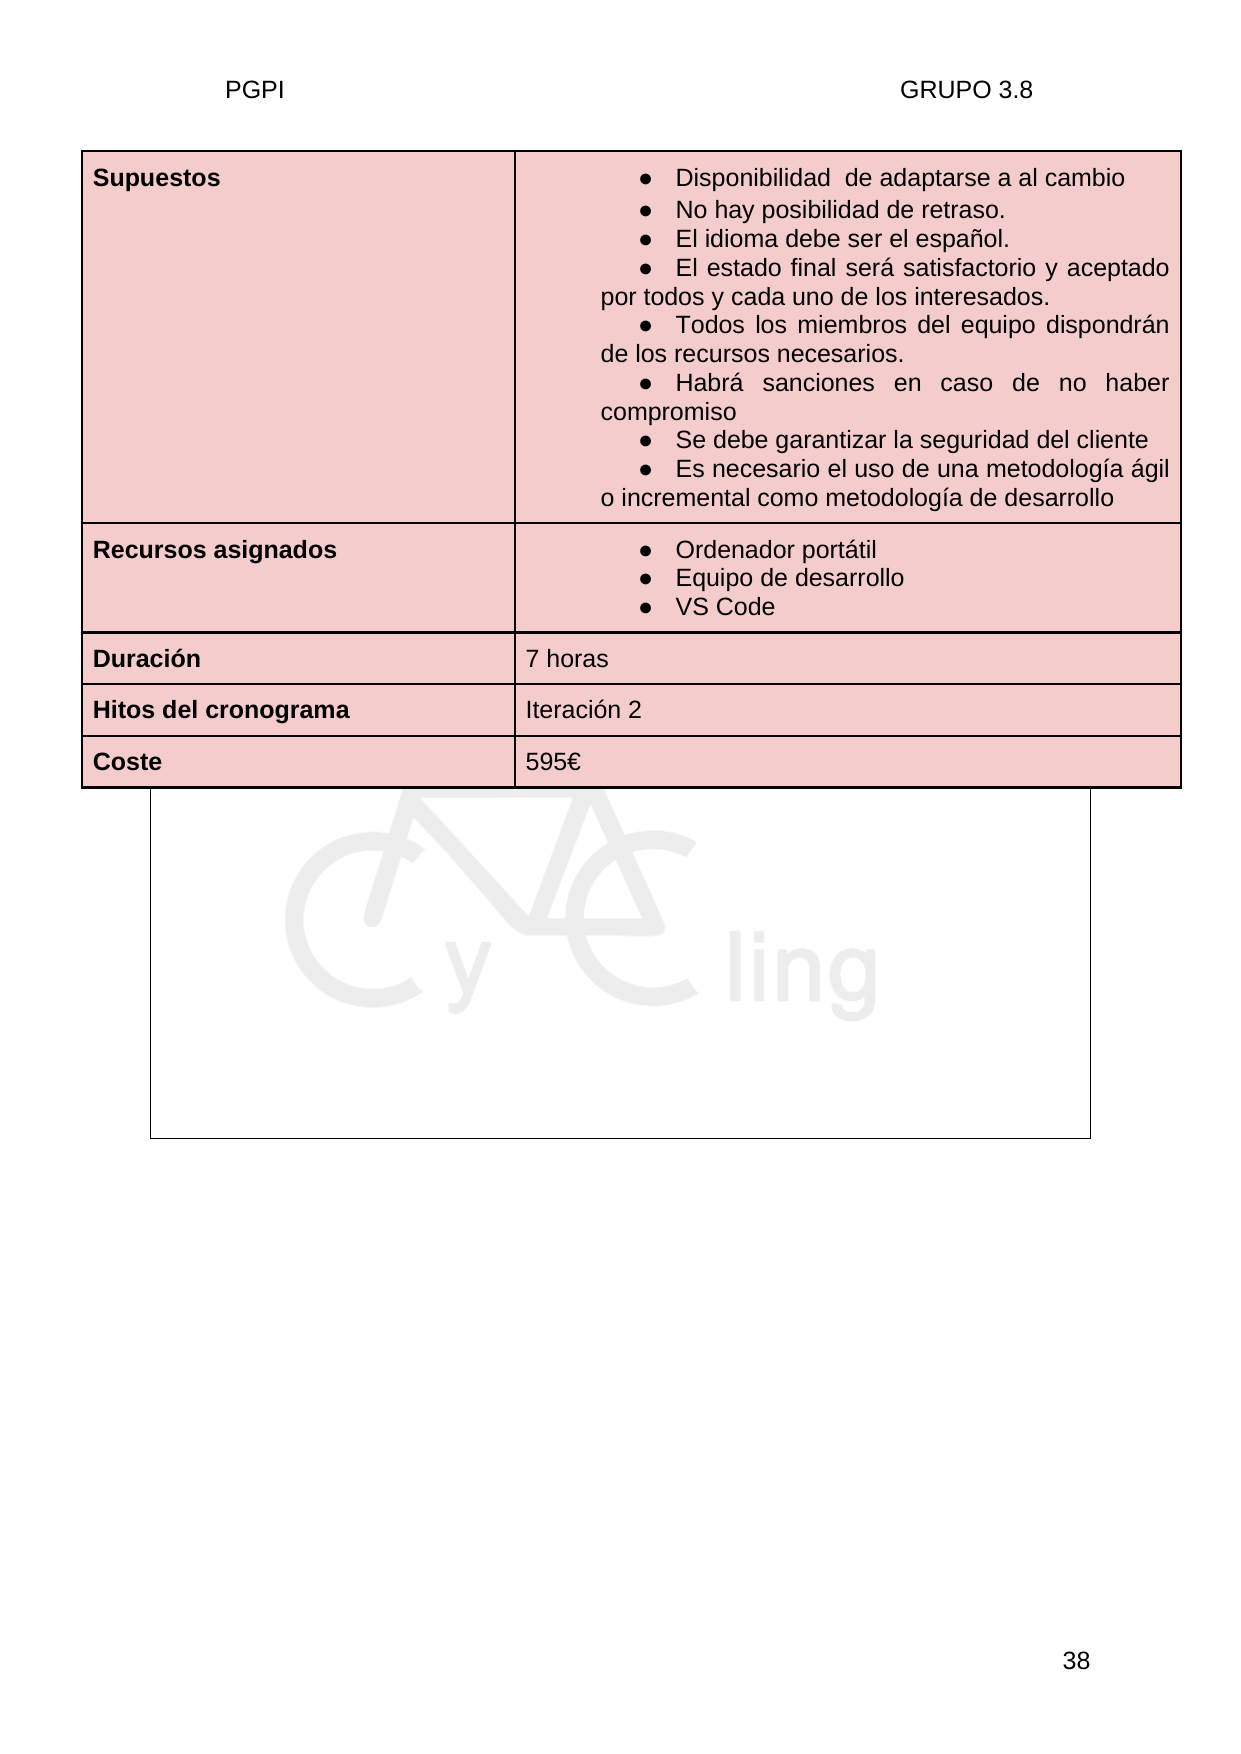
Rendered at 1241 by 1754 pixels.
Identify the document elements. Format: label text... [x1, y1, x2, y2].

table_cell Iteración 2 [516, 685, 1180, 735]
table_cell 7 horas [516, 634, 1180, 683]
table_cell Ordenador portátil Equipo de desarrollo VS Code [516, 524, 1180, 631]
table_cell Recursos asignados [83, 524, 514, 631]
table_cell Hitos del cronograma [83, 685, 514, 735]
table_cell Duración [83, 634, 514, 683]
table_cell Coste [83, 737, 514, 786]
table_cell 595€ [516, 737, 1180, 786]
table_cell Disponibilidad de adaptarse a al cambio No hay posibilidad de retraso. El idioma debe ser el español. El estado final será satisfactorio y aceptado por todos y cada uno de los interesados. Todos los miembros del equipo dispondrán de los recursos necesarios. Habrá sanciones en caso de no haber compromiso Se debe garantizar la seguridad del cliente Es necesario el uso de una metodología ágil o incremental como metodología de desarrollo [516, 152, 1180, 522]
table_cell Supuestos [83, 152, 514, 522]
